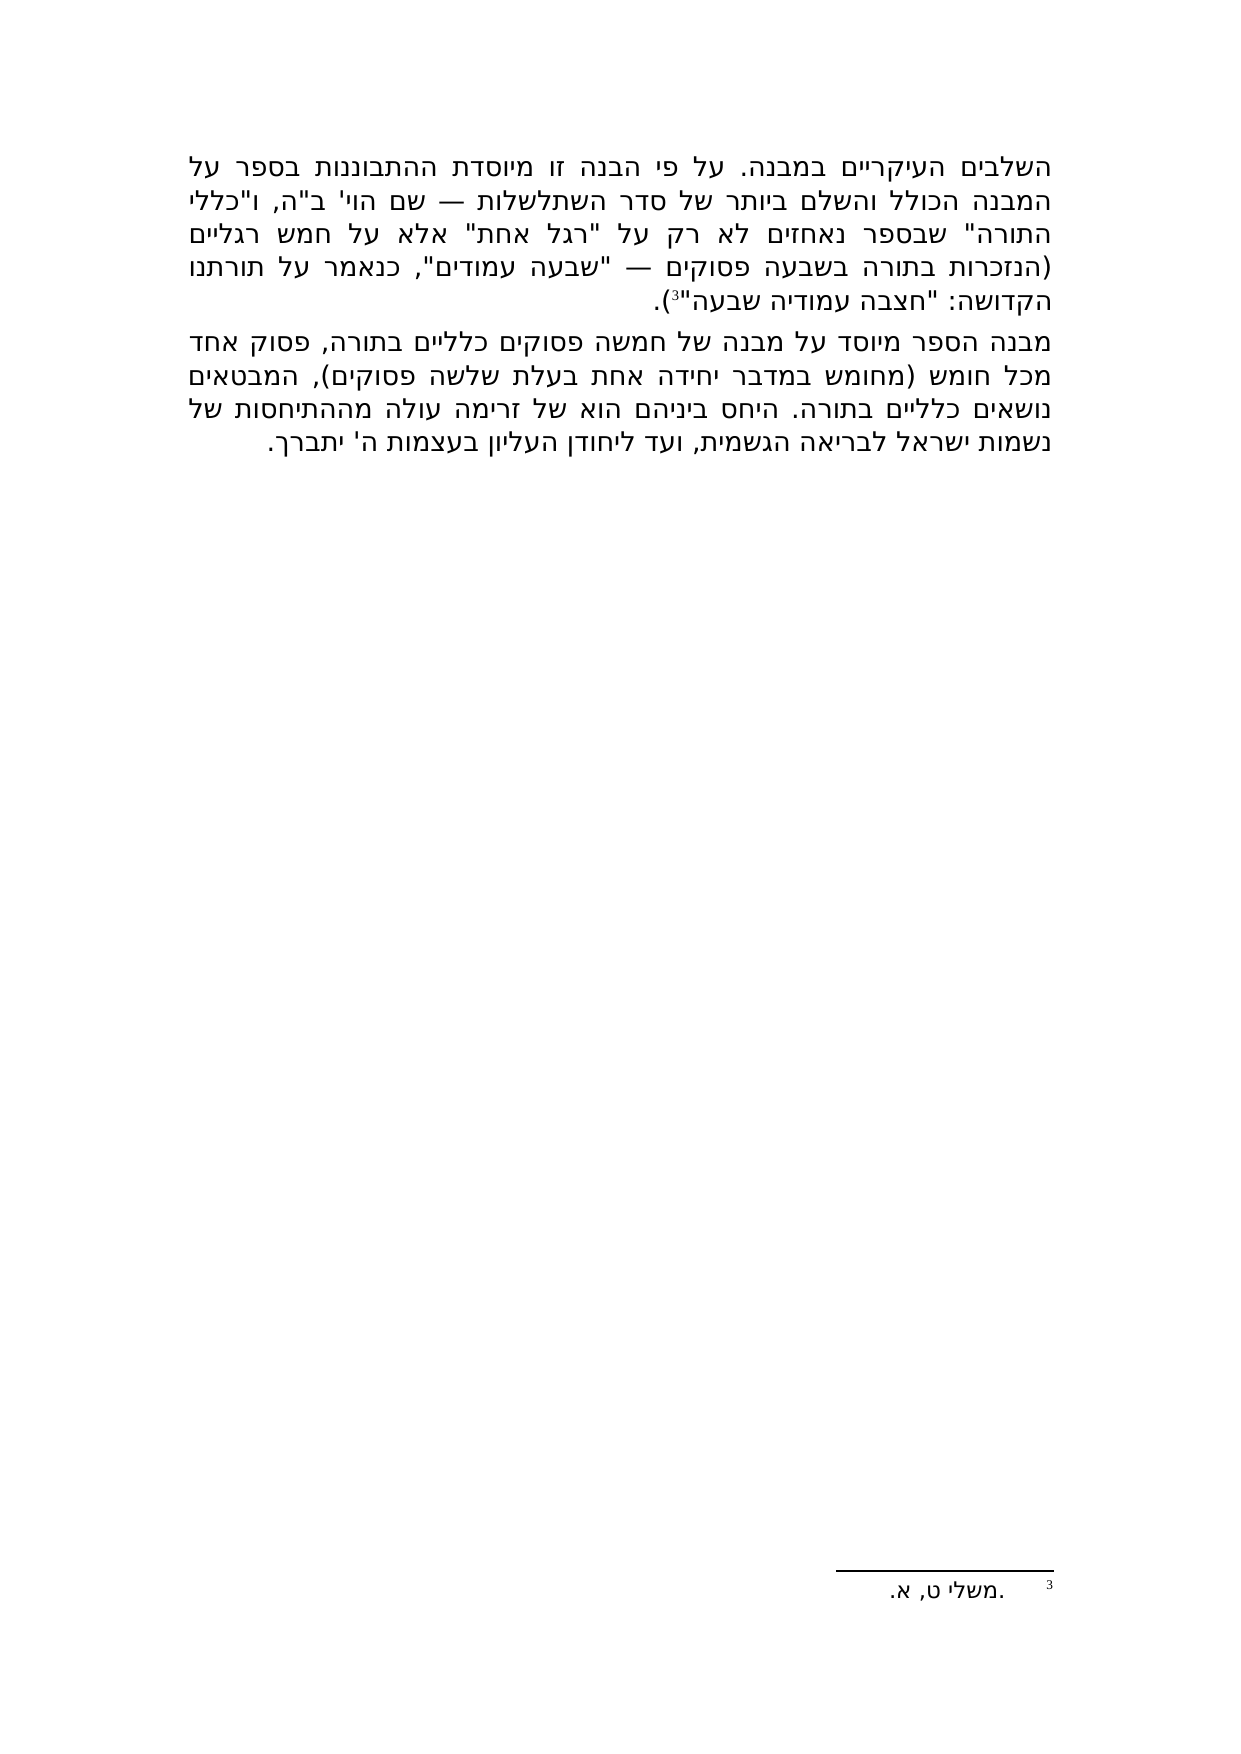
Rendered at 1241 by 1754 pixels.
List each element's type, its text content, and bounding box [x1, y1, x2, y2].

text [187, 150, 1053, 317]
text מבנה הספר מיוסד על מבנה של חמשה פסוקים כלליים בתורה, פסוק אחד מכל חומש (מחומש במדבר יחידה אחת בעלת שלשה פסוקים), המבטאים נושאים כלליים בתורה. היחס ביניהם הוא של זרימה עולה מההתיחסות של נשמות ישראל לבריאה הגשמית, ועד ליחודן העליון בעצמות ה' יתברך. [187, 325, 1053, 458]
